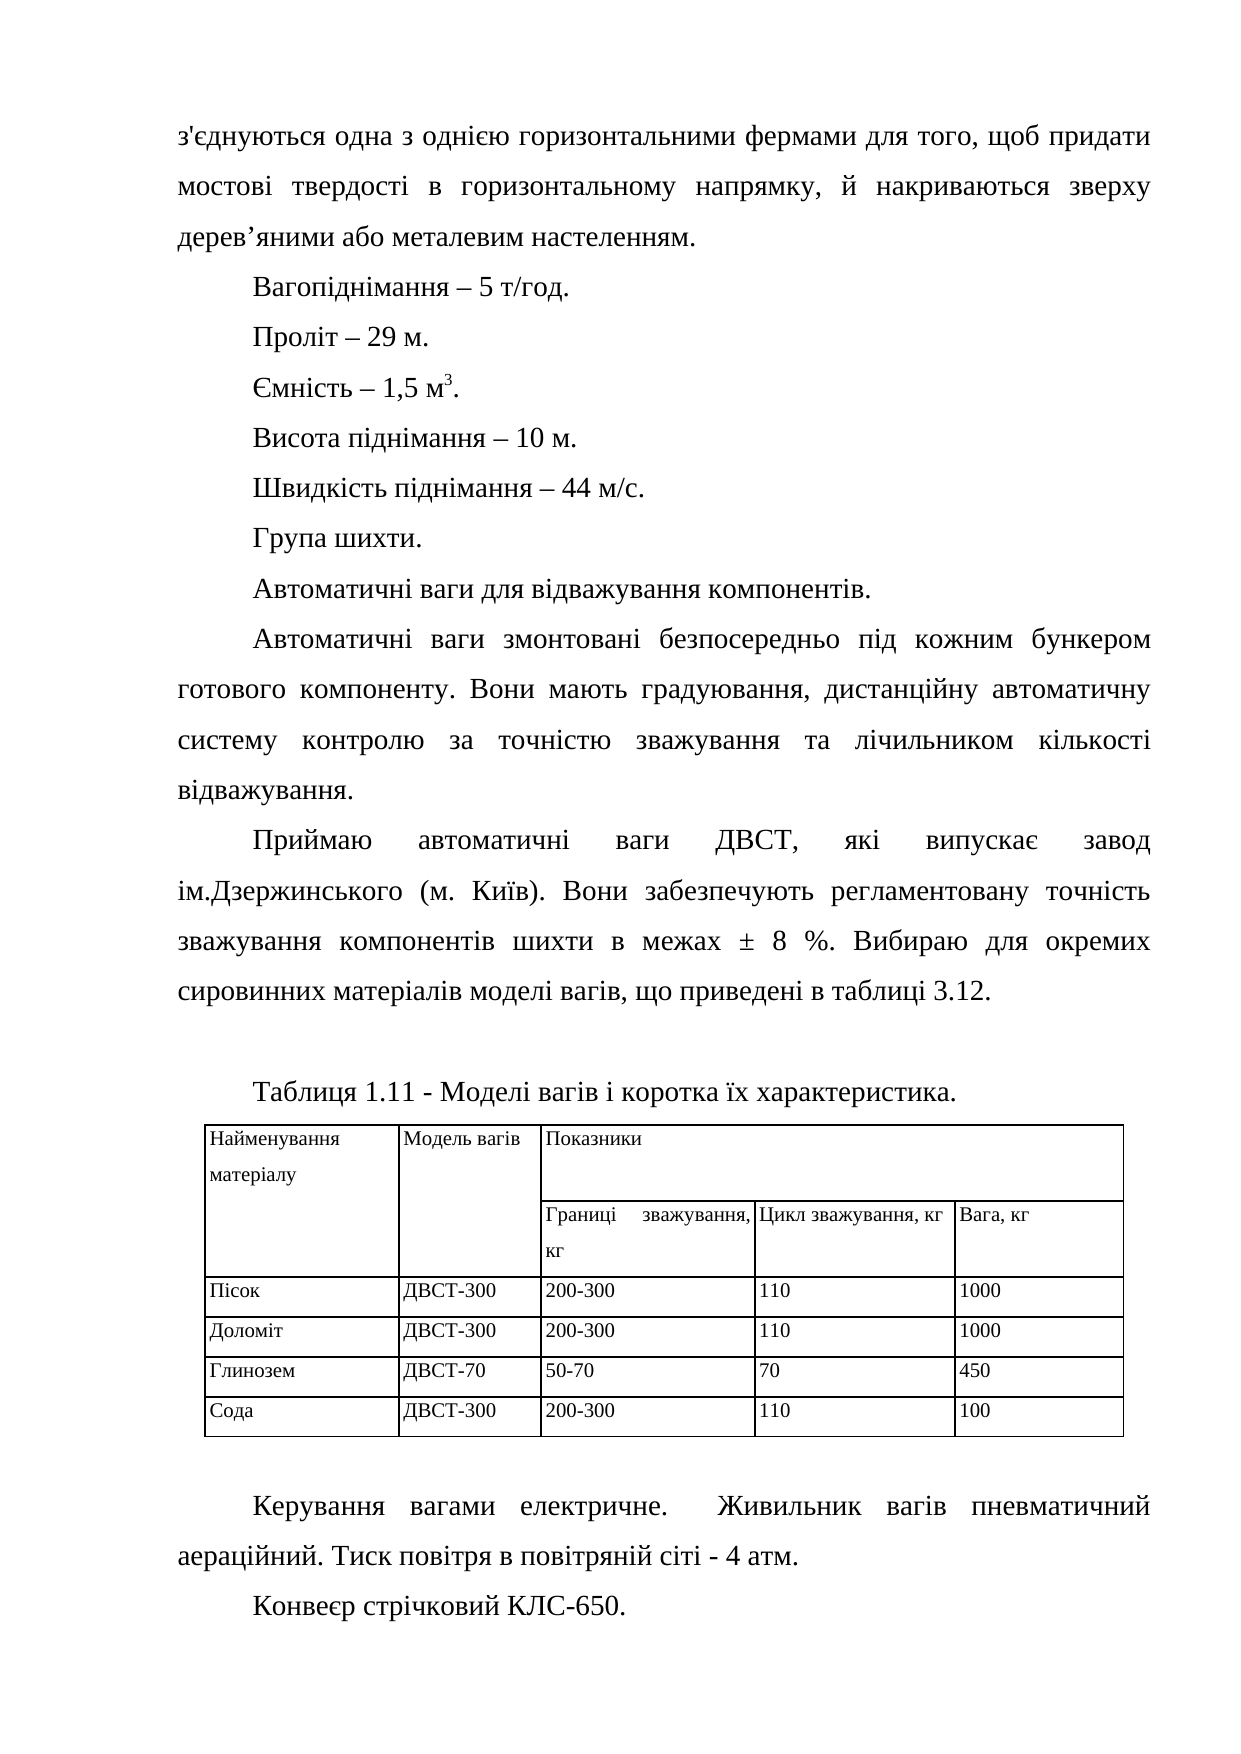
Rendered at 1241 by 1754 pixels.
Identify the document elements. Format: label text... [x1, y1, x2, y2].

text Швидкість піднімання – 44 м/с. [177, 470, 1152, 504]
text Конвеєр стрічковий КЛС-650. [177, 1588, 1152, 1622]
text Приймаю автоматичні ваги ДВСТ, які випускає завод ім.Дзержинського (м. Київ). Вони забезпечують регламентовану точність зважування компонентів шихти в межах ± 8 %. Вибираю для окремих сировинних матеріалів моделі вагів, що приведені в таблиці 3.12. [177, 822, 1152, 1007]
table_cell Глинозем [206, 1358, 398, 1396]
table_cell 70 [756, 1358, 954, 1396]
table_cell ДВСТ-300 [400, 1398, 540, 1436]
table_cell 1000 [956, 1318, 1123, 1356]
text Автоматичні ваги для відважування компонентів. [177, 571, 1152, 604]
text Ємність – . [177, 370, 1152, 403]
table_cell [206, 1200, 398, 1276]
table_cell 110 [756, 1278, 954, 1316]
table_cell 110 [756, 1318, 954, 1356]
text Таблиця 1.11 - Моделі вагів і коротка їх характеристика. [177, 1074, 1152, 1108]
table_cell 200-300 [542, 1398, 754, 1436]
table_cell Доломіт [206, 1318, 398, 1356]
table_cell 200-300 [542, 1278, 754, 1316]
table_cell [400, 1200, 540, 1276]
text Керування вагами електричне. Живильник вагів пневматичний аераційний. Тиск повітря в повітряній сіті - 4 атм. [177, 1488, 1152, 1572]
text Вагопіднімання – 5 т/год. [177, 269, 1152, 303]
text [177, 118, 1152, 252]
table_cell 1000 [956, 1278, 1123, 1316]
table_header Найменування матеріалу [206, 1126, 398, 1200]
text Автоматичні ваги змонтовані безпосередньо під кожним бункером готового компоненту. Вони мають градуювання, дистанційну автоматичну систему контролю за точністю зважування та лічильником кількості відважування. [177, 621, 1152, 806]
table_cell Границі зважування, кг [542, 1202, 754, 1276]
table_cell 100 [956, 1398, 1123, 1436]
table_cell ДВСТ-300 [400, 1318, 540, 1356]
table_cell ДВСТ-70 [400, 1358, 540, 1396]
table_cell Пісок [206, 1278, 398, 1316]
table_cell ДВСТ-300 [400, 1278, 540, 1316]
table_cell 110 [756, 1398, 954, 1436]
table_cell 200-300 [542, 1318, 754, 1356]
text Висота піднімання – . [177, 420, 1152, 453]
table_cell Вага, кг [956, 1202, 1123, 1276]
table_header Модель вагів [400, 1126, 540, 1200]
table_cell 50-70 [542, 1358, 754, 1396]
table_cell 450 [956, 1358, 1123, 1396]
table_cell Сода [206, 1398, 398, 1436]
text Група шихти. [177, 521, 1152, 554]
text Проліт – . [177, 319, 1152, 353]
table_header Показники [542, 1126, 1123, 1200]
table_cell Цикл зважування, кг [756, 1202, 954, 1276]
